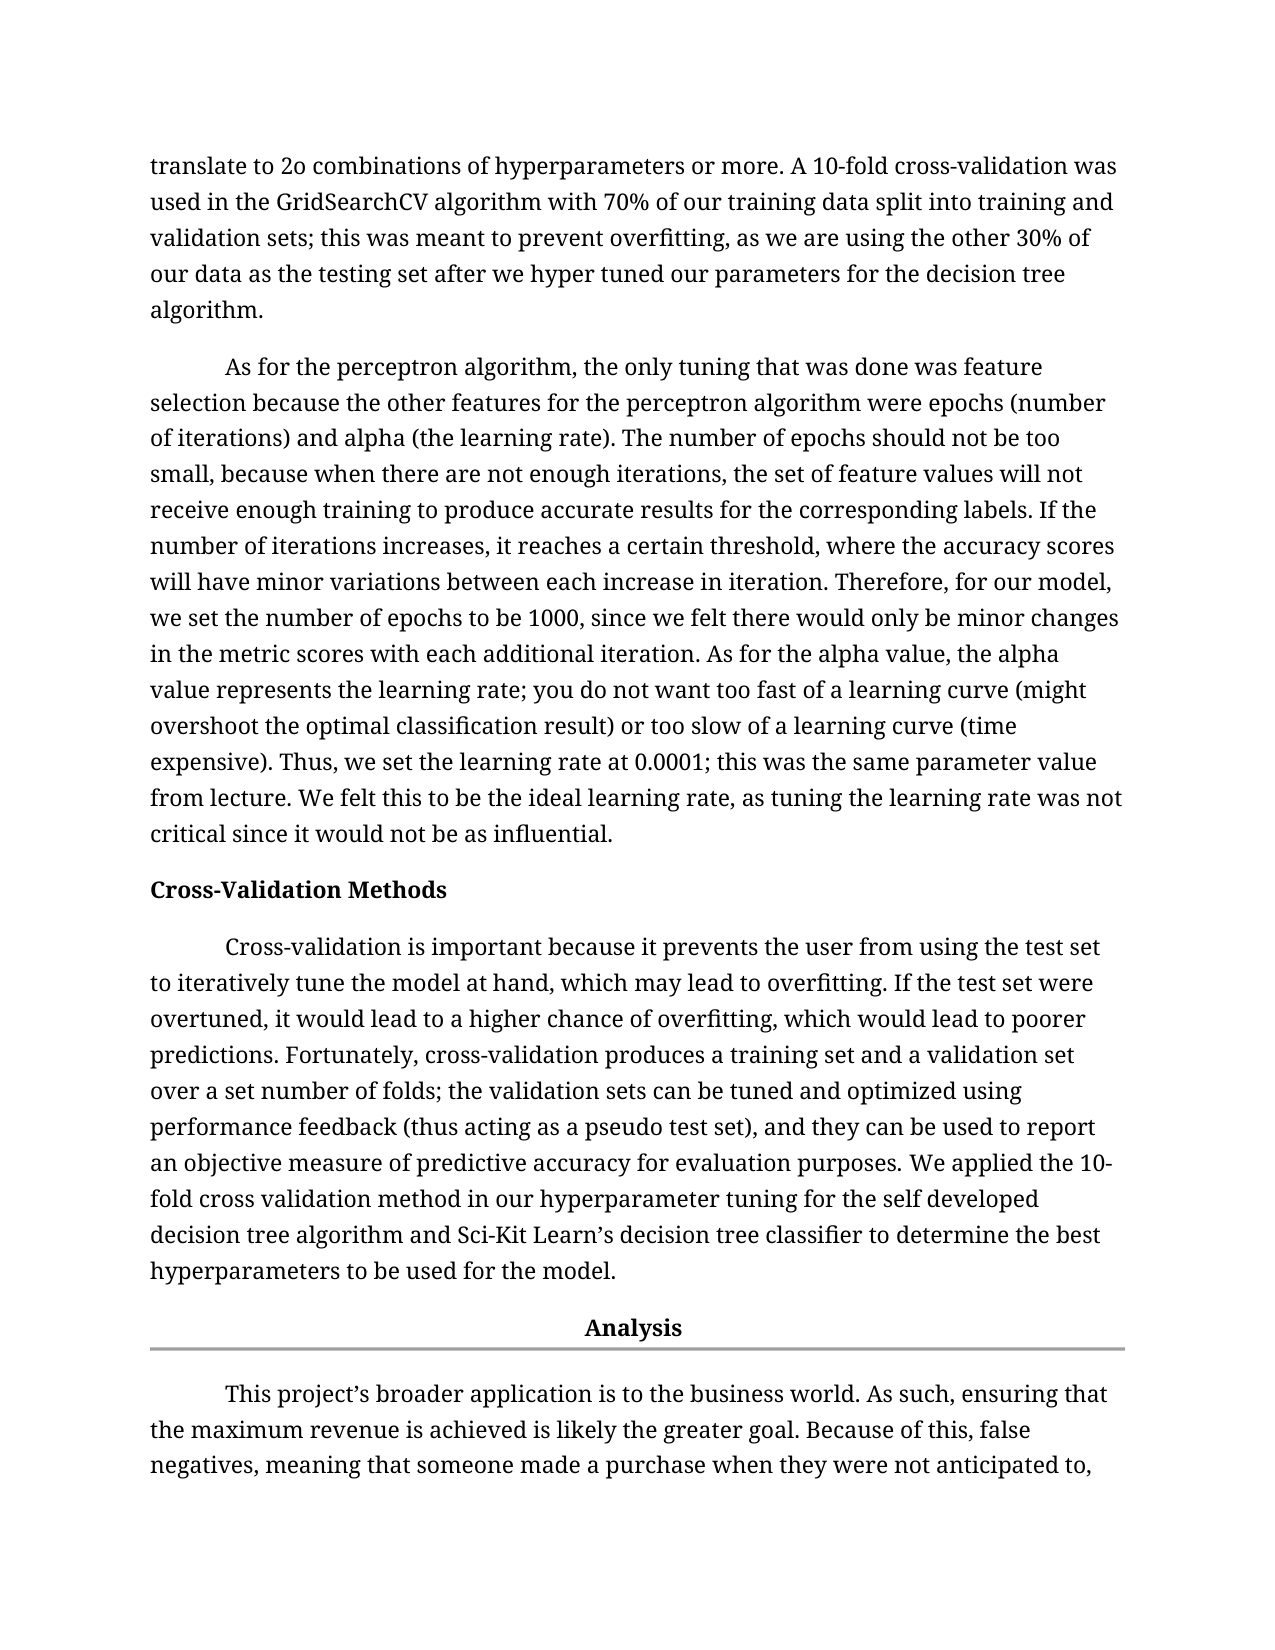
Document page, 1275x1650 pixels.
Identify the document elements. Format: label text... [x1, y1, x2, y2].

text Cross-validation is important because it prevents the user from using the test set to iteratively tune the model at hand, which may lead to overfitting. If the test set were overtuned, it would lead to a higher chance of overfitting, which would lead to poorer predictions. Fortunately, cross-validation produces a training set and a validation set over a set number of folds; the validation sets can be tuned and optimized using performance feedback (thus acting as a pseudo test set), and they can be used to report an objective measure of predictive accuracy for evaluation purposes. We applied the 10-fold cross validation method in our hyperparameter tuning for the self developed decision tree algorithm and Sci-Kit Learn’s decision tree classifier to determine the best hyperparameters to be used for the model. [150, 931, 1125, 1286]
text As for the perceptron algorithm, the only tuning that was done was feature selection because the other features for the perceptron algorithm were epochs (number of iterations) and alpha (the learning rate). The number of epochs should not be too small, because when there are not enough iterations, the set of feature values will not receive enough training to produce accurate results for the corresponding labels. If the number of iterations increases, it reaches a certain threshold, where the accuracy scores will have minor variations between each increase in iteration. Therefore, for our model, we set the number of epochs to be 1000, since we felt there would only be minor changes in the metric scores with each additional iteration. As for the alpha value, the alpha value represents the learning rate; you do not want too fast of a learning curve (might overshoot the optimal classification result) or too slow of a learning curve (time expensive). Thus, we set the learning rate at 0.0001; this was the same parameter value from lecture. We felt this to be the ideal learning rate, as tuning the learning rate was not critical since it would not be as influential. [150, 351, 1125, 849]
text Analysis [150, 1311, 1125, 1343]
text Cross-Validation Methods [150, 874, 1125, 906]
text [150, 1378, 1125, 1481]
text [150, 150, 1125, 325]
